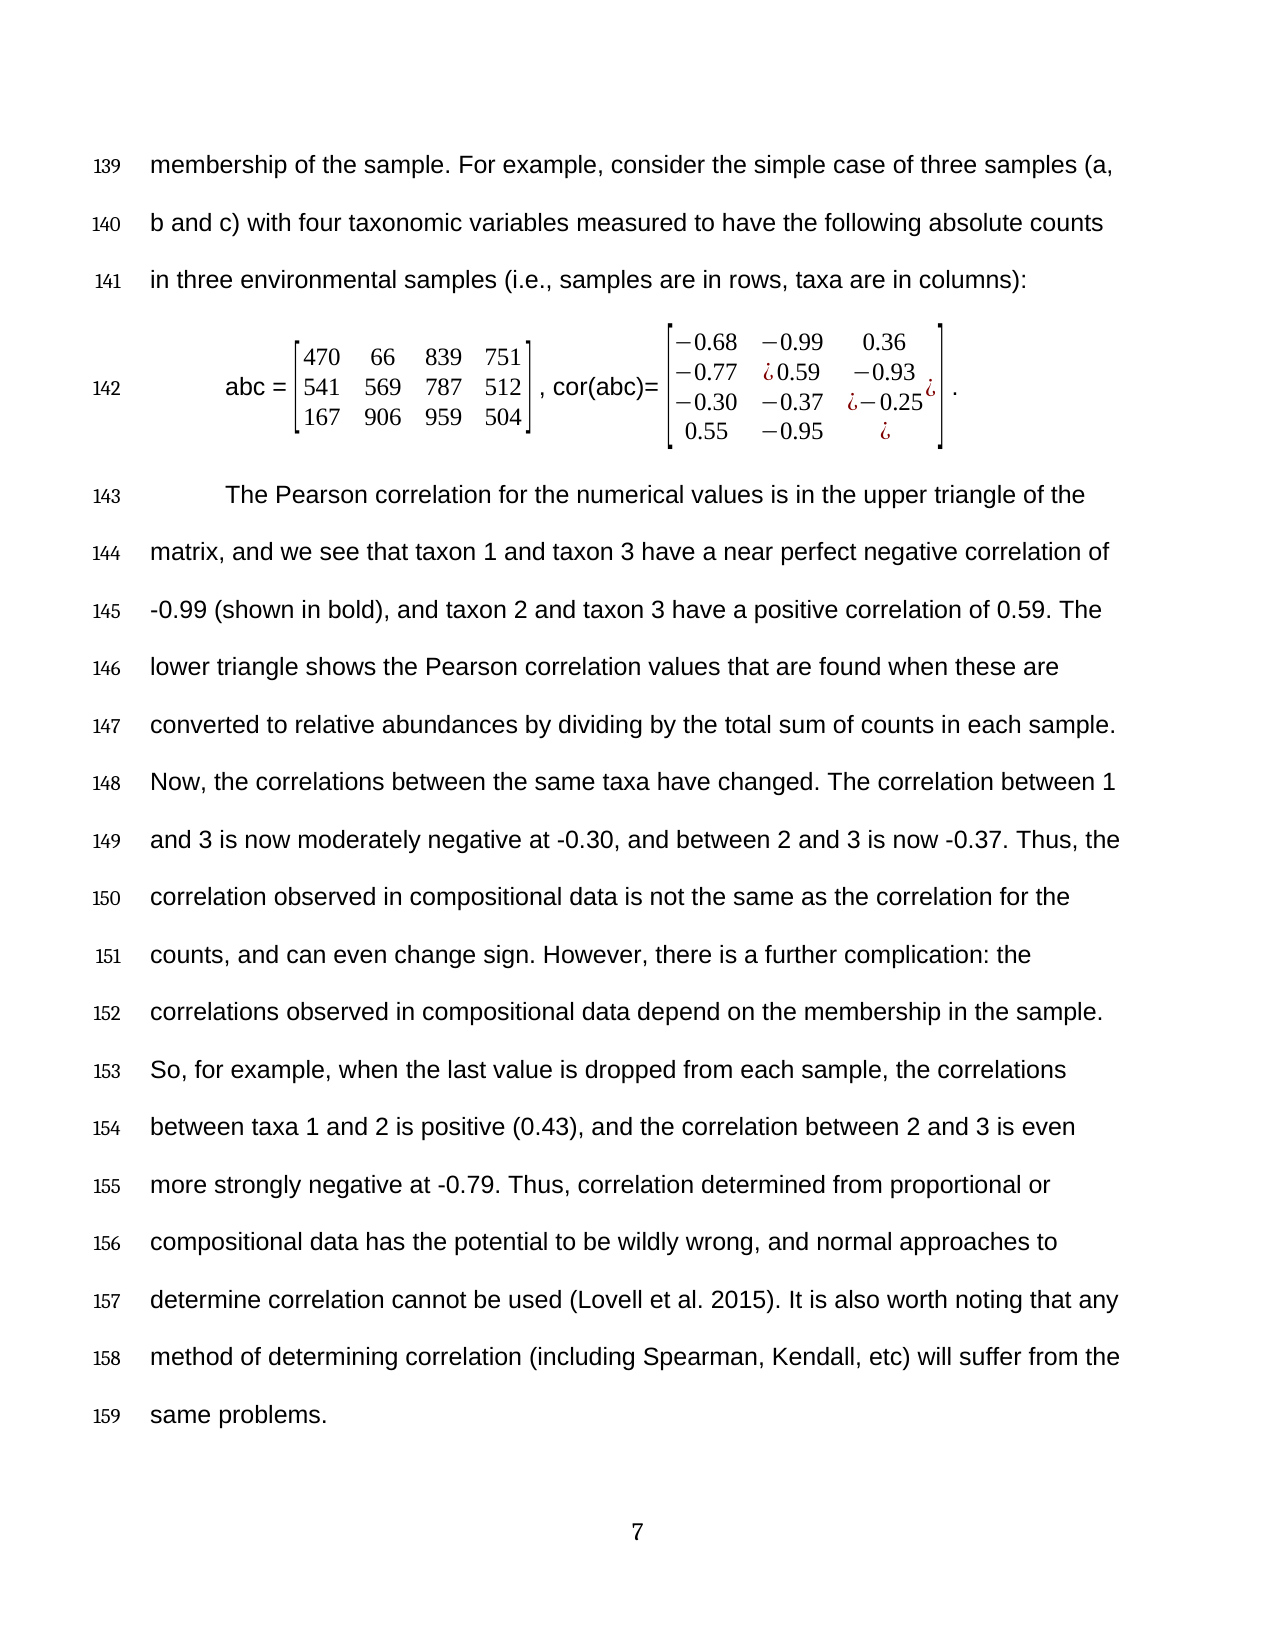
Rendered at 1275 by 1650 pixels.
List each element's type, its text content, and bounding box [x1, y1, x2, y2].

text abc = , cor(abc)= . [150, 322, 1125, 451]
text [150, 150, 1125, 294]
text The Pearson correlation for the numerical values is in the upper triangle of the matrix, and we see that taxon 1 and taxon 3 have a near perfect negative correlation of -0.99 (shown in bold), and taxon 2 and taxon 3 have a positive correlation of 0.59. The lower triangle shows the Pearson correlation values that are found when these are converted to relative abundances by dividing by the total sum of counts in each sample. Now, the correlations between the same taxa have changed. The correlation between 1 and 3 is now moderately negative at -0.30, and between 2 and 3 is now -0.37. Thus, the correlation observed in compositional data is not the same as the correlation for the counts, and can even change sign. However, there is a further complication: the correlations observed in compositional data depend on the membership in the sample. So, for example, when the last value is dropped from each sample, the correlations between taxa 1 and 2 is positive (0.43), and the correlation between 2 and 3 is even more strongly negative at -0.79. Thus, correlation determined from proportional or compositional data has the potential to be wildly wrong, and normal approaches to determine correlation cannot be used (Lovell et al. 2015). It is also worth noting that any method of determining correlation (including Spearman, Kendall, etc) will suffer from the same problems. [150, 480, 1125, 1428]
